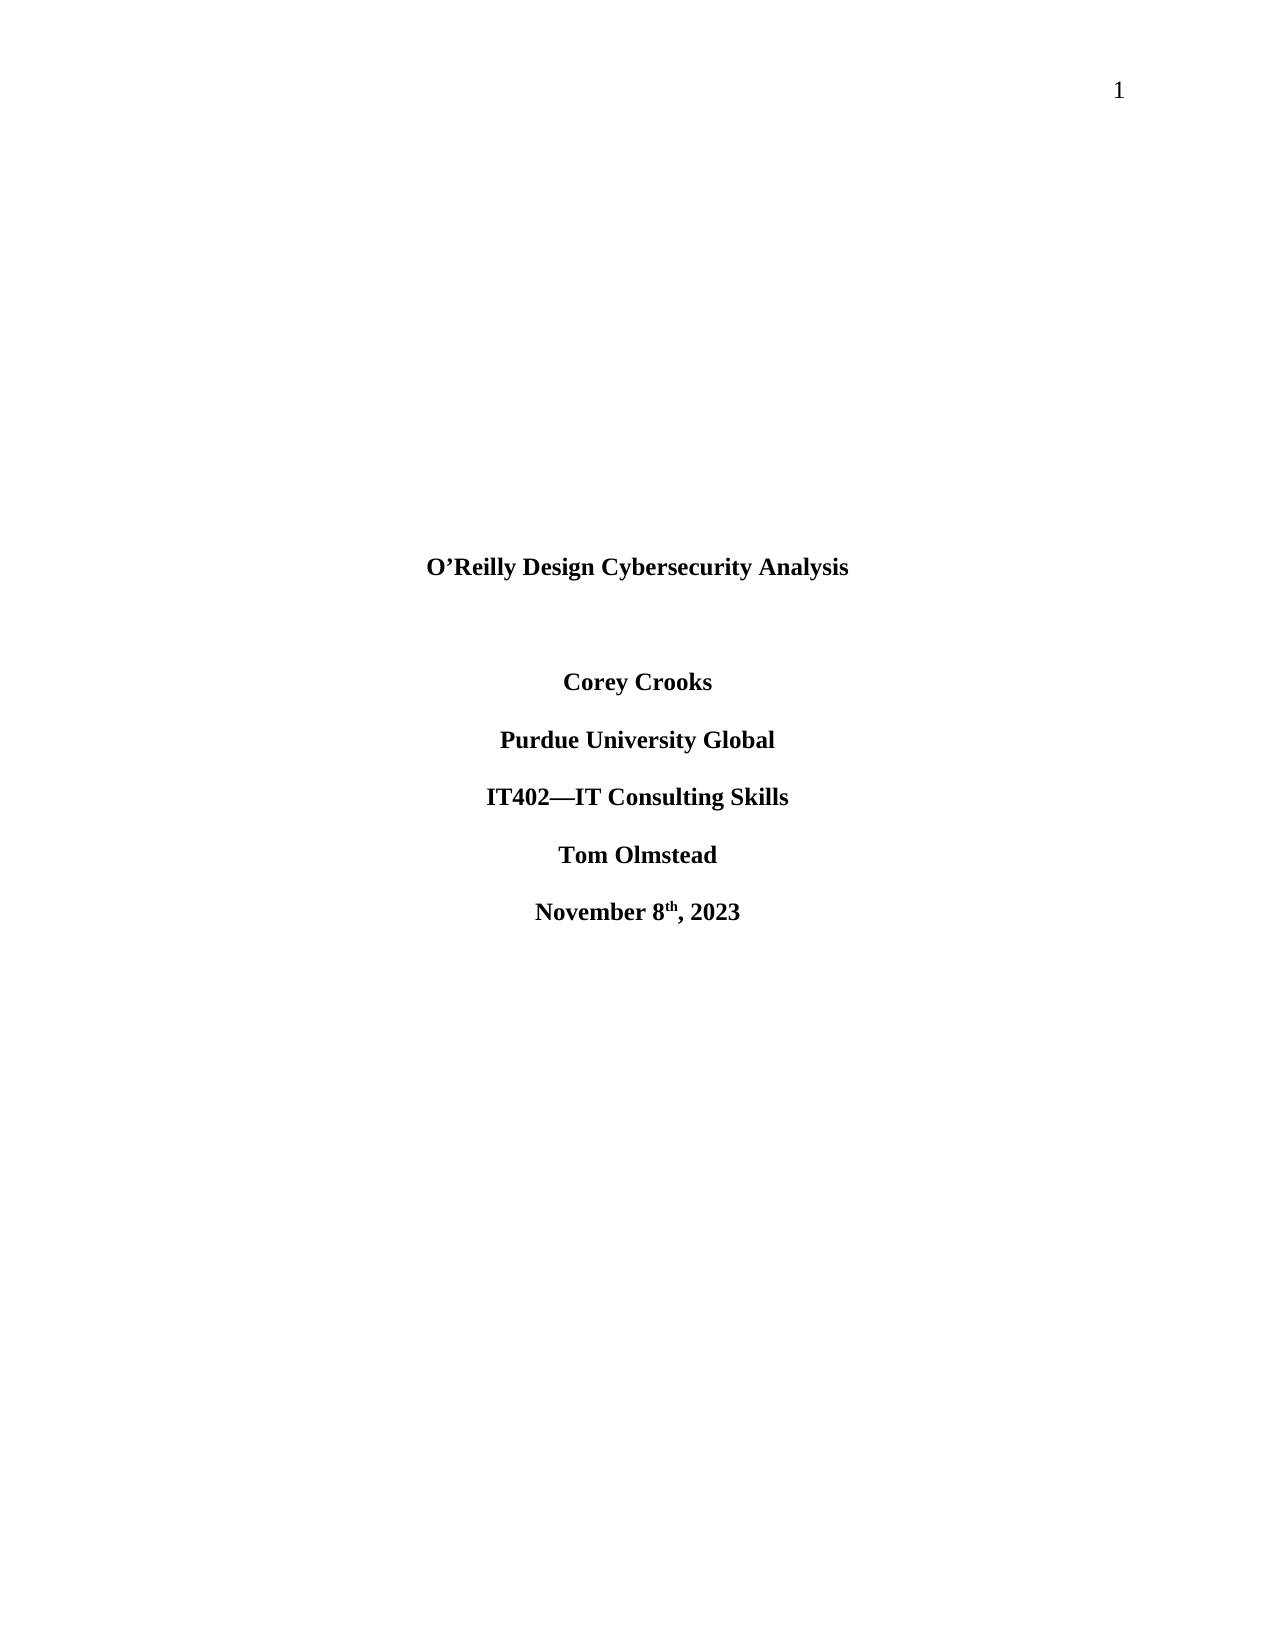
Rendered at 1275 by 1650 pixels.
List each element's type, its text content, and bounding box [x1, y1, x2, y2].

text Tom Olmstead [150, 840, 1125, 869]
text Corey Crooks [150, 667, 1125, 696]
text O’Reilly Design Cybersecurity Analysis [150, 552, 1125, 581]
text IT402—IT Consulting Skills [150, 782, 1125, 811]
text Purdue University Global [150, 725, 1125, 754]
text November 8th, 2023 [150, 897, 1125, 926]
